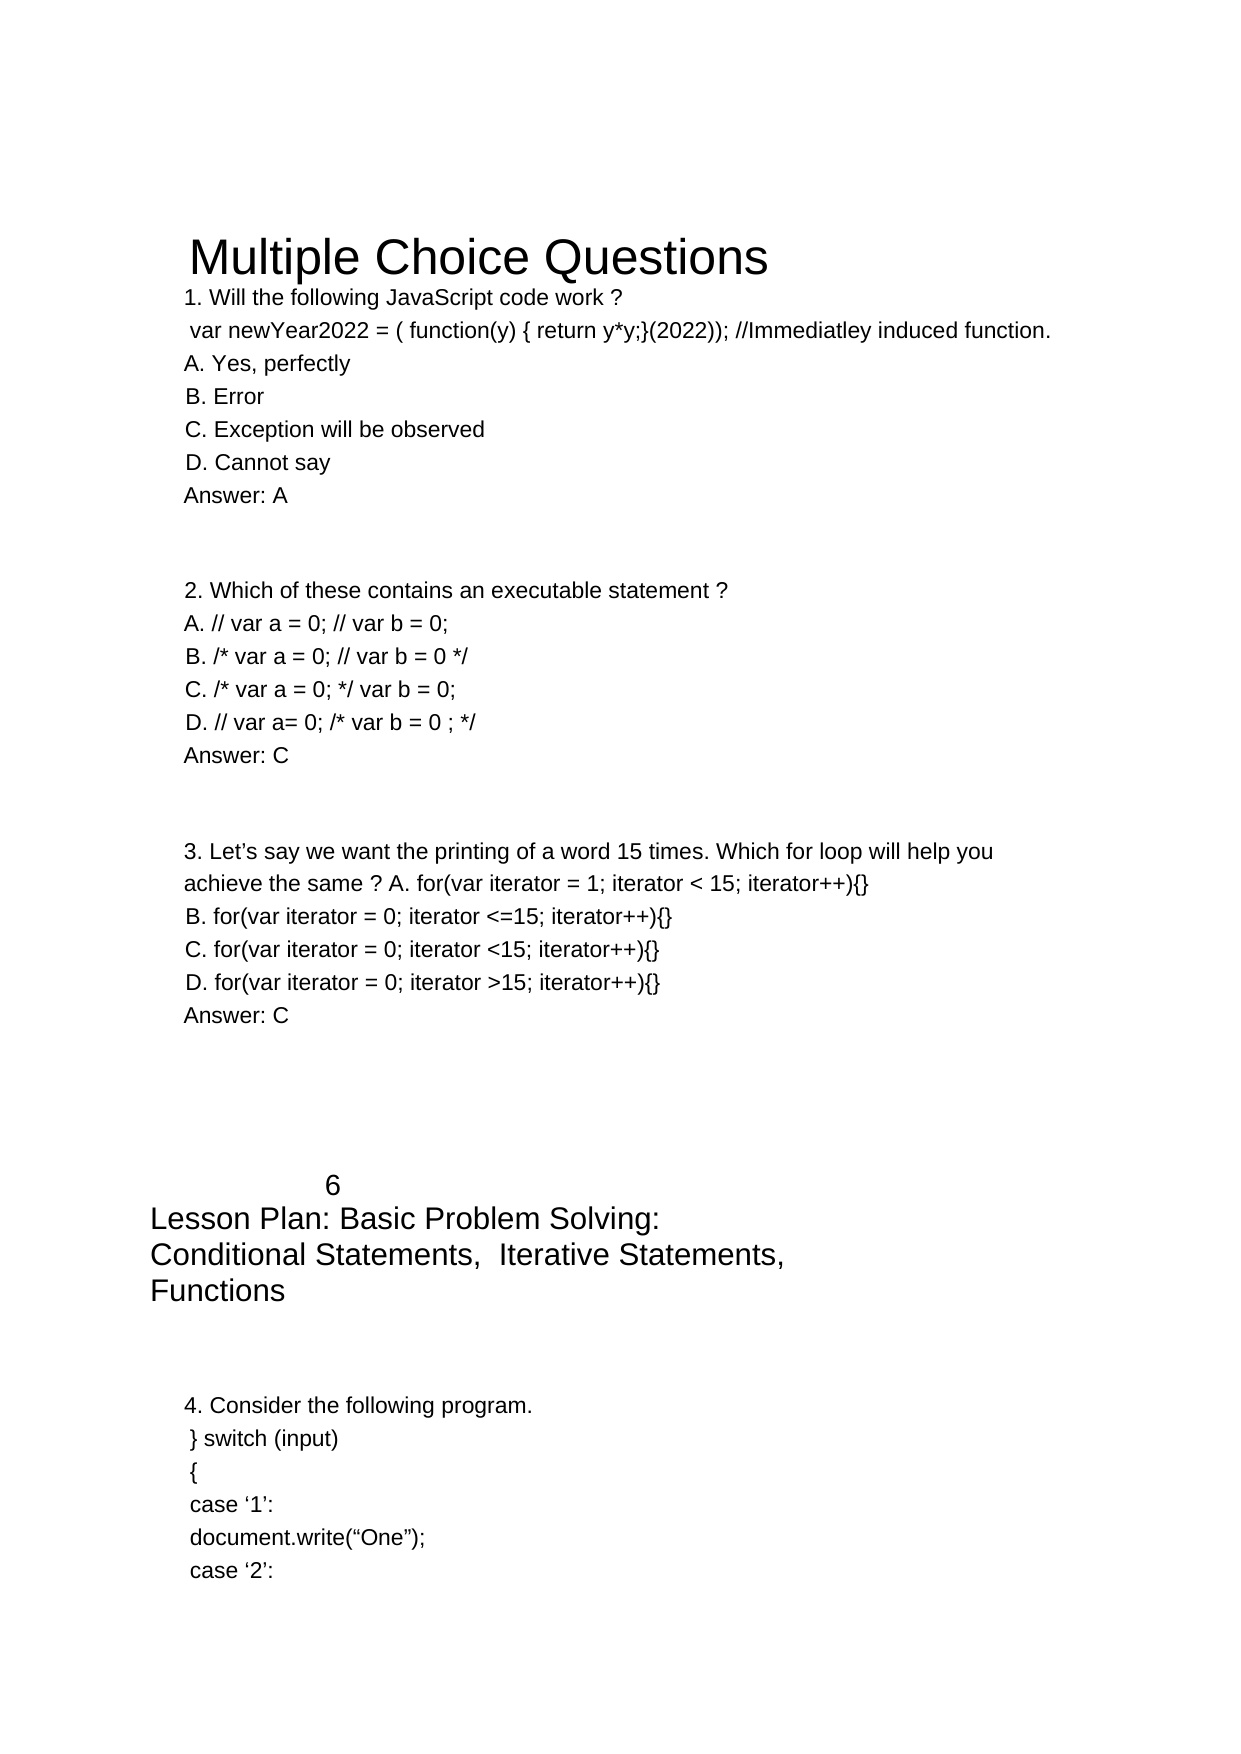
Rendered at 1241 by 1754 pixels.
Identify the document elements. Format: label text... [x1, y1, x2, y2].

text D. Cannot say [185, 449, 1090, 475]
text 1. Will the following JavaScript code work ? [183, 284, 1090, 311]
text Multiple Choice Questions [187, 234, 1082, 284]
text var newYear2022 = ( function(y) { return y*y;}(2022)); //Immediatley induced function. [183, 317, 1090, 344]
text case ‘2’: [183, 1557, 1090, 1583]
text Answer: C [183, 742, 1090, 768]
text case ‘1’: [183, 1491, 1090, 1517]
text A. // var a = 0; // var b = 0; [183, 610, 1090, 637]
text B. /* var a = 0; // var b = 0 */ [185, 643, 1090, 670]
text Answer: A [183, 482, 1090, 508]
text B. Error [185, 383, 1090, 409]
text D. for(var iterator = 0; iterator >15; iterator++){} [185, 969, 1090, 995]
text Lesson Plan: Basic Problem Solving: Conditional Statements, Iterative Statements, Functions [150, 1201, 822, 1308]
text B. for(var iterator = 0; iterator <=15; iterator++){} [185, 903, 1090, 929]
text } switch (input) [183, 1425, 1090, 1451]
text { [183, 1458, 1090, 1484]
text C. Exception will be observed [184, 416, 1090, 442]
text document.write(“One”); [183, 1524, 1090, 1550]
text A. Yes, perfectly [183, 350, 1090, 377]
text C. for(var iterator = 0; iterator <15; iterator++){} [184, 936, 1090, 962]
text D. // var a= 0; /* var b = 0 ; */ [185, 709, 1090, 736]
text 3. Let’s say we want the printing of a word 15 times. Which for loop will help you achieve the same ? A. for(var iterator = 1; iterator < 15; iterator++){} [183, 838, 1023, 896]
text Answer: C [183, 1002, 1090, 1028]
text 4. Consider the following program. [184, 1392, 1090, 1418]
text C. /* var a = 0; */ var b = 0; [184, 676, 1090, 703]
text 2. Which of these contains an executable statement ? [184, 577, 1090, 604]
text 6 [324, 1167, 1090, 1201]
